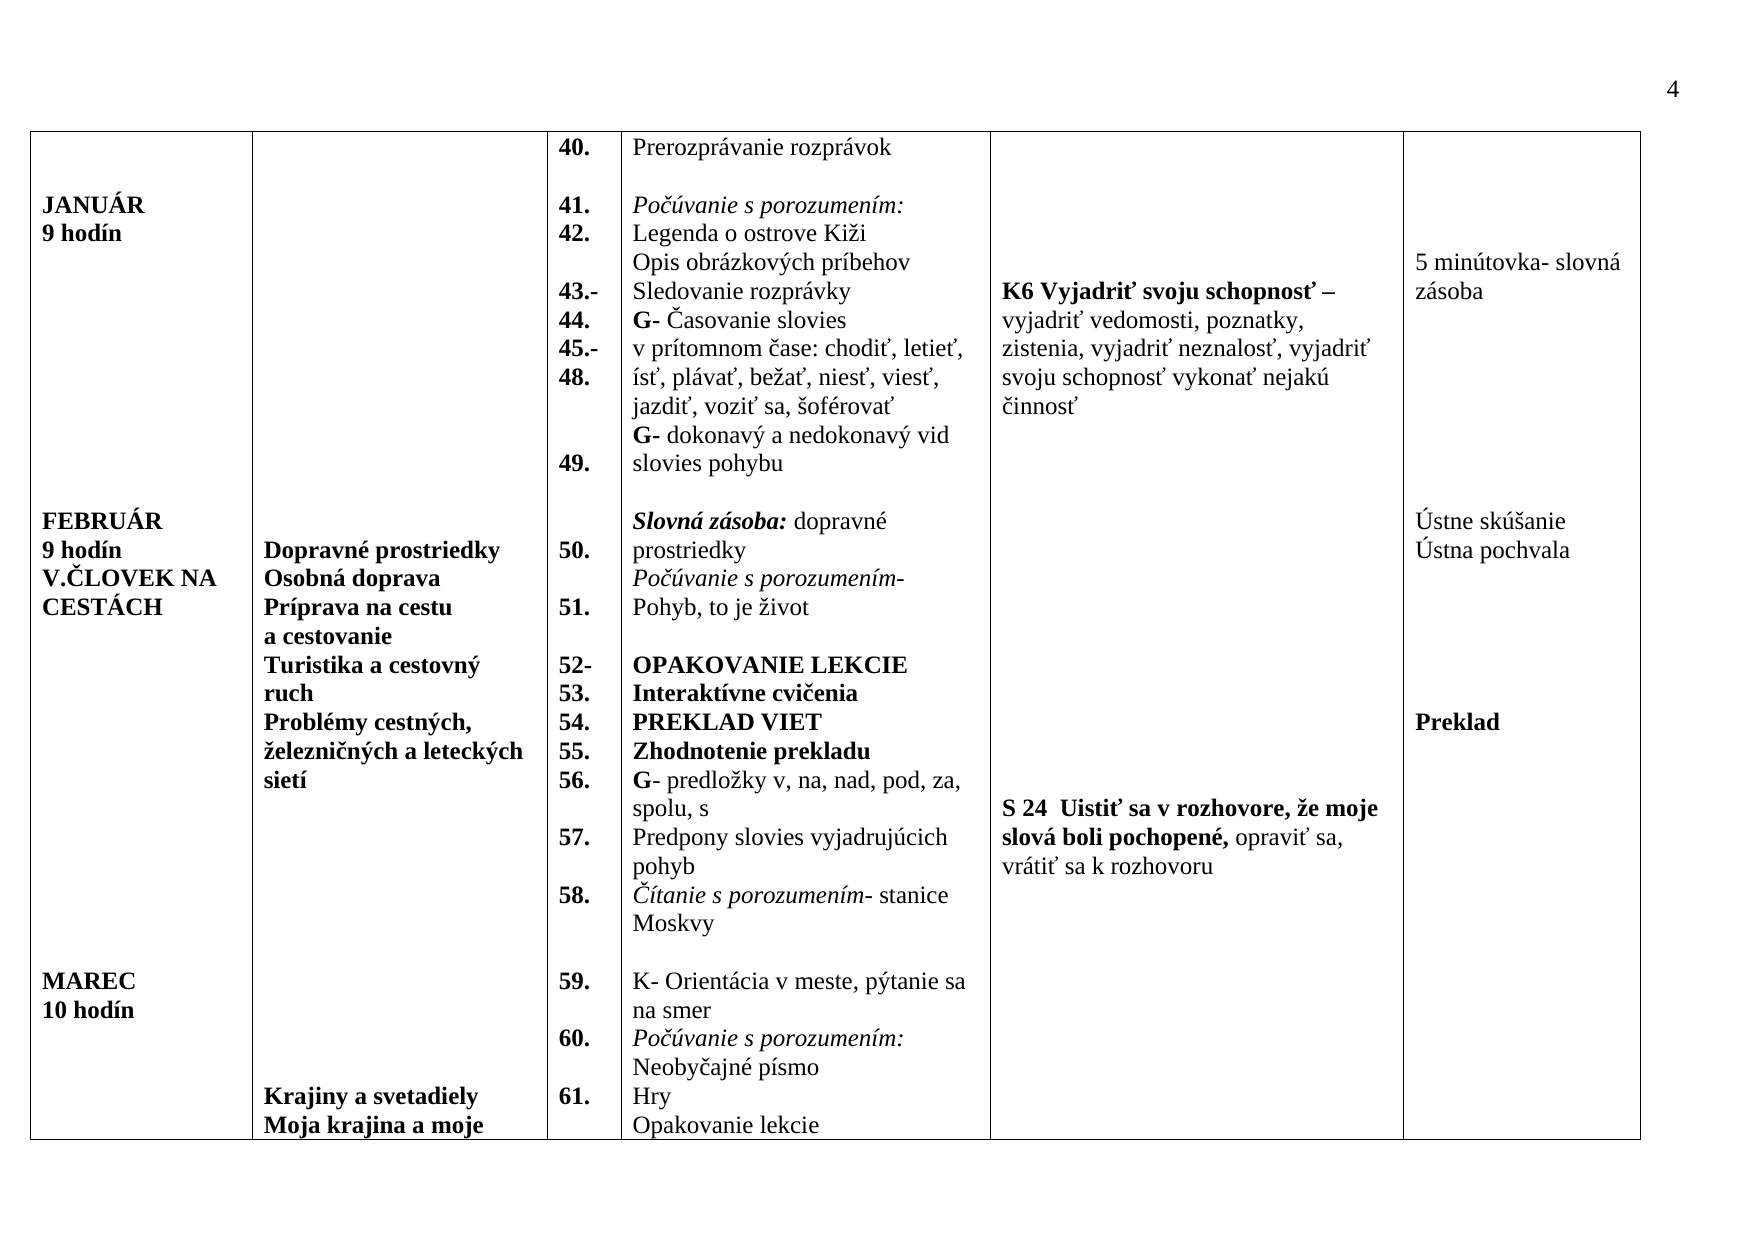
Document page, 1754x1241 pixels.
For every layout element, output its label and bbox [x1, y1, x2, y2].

table_cell [253, 132, 547, 1138]
table_cell [991, 132, 1403, 1138]
table_cell [548, 132, 621, 1138]
table_cell [622, 132, 990, 1138]
table_cell [31, 132, 252, 1138]
table_cell [1404, 132, 1640, 1138]
